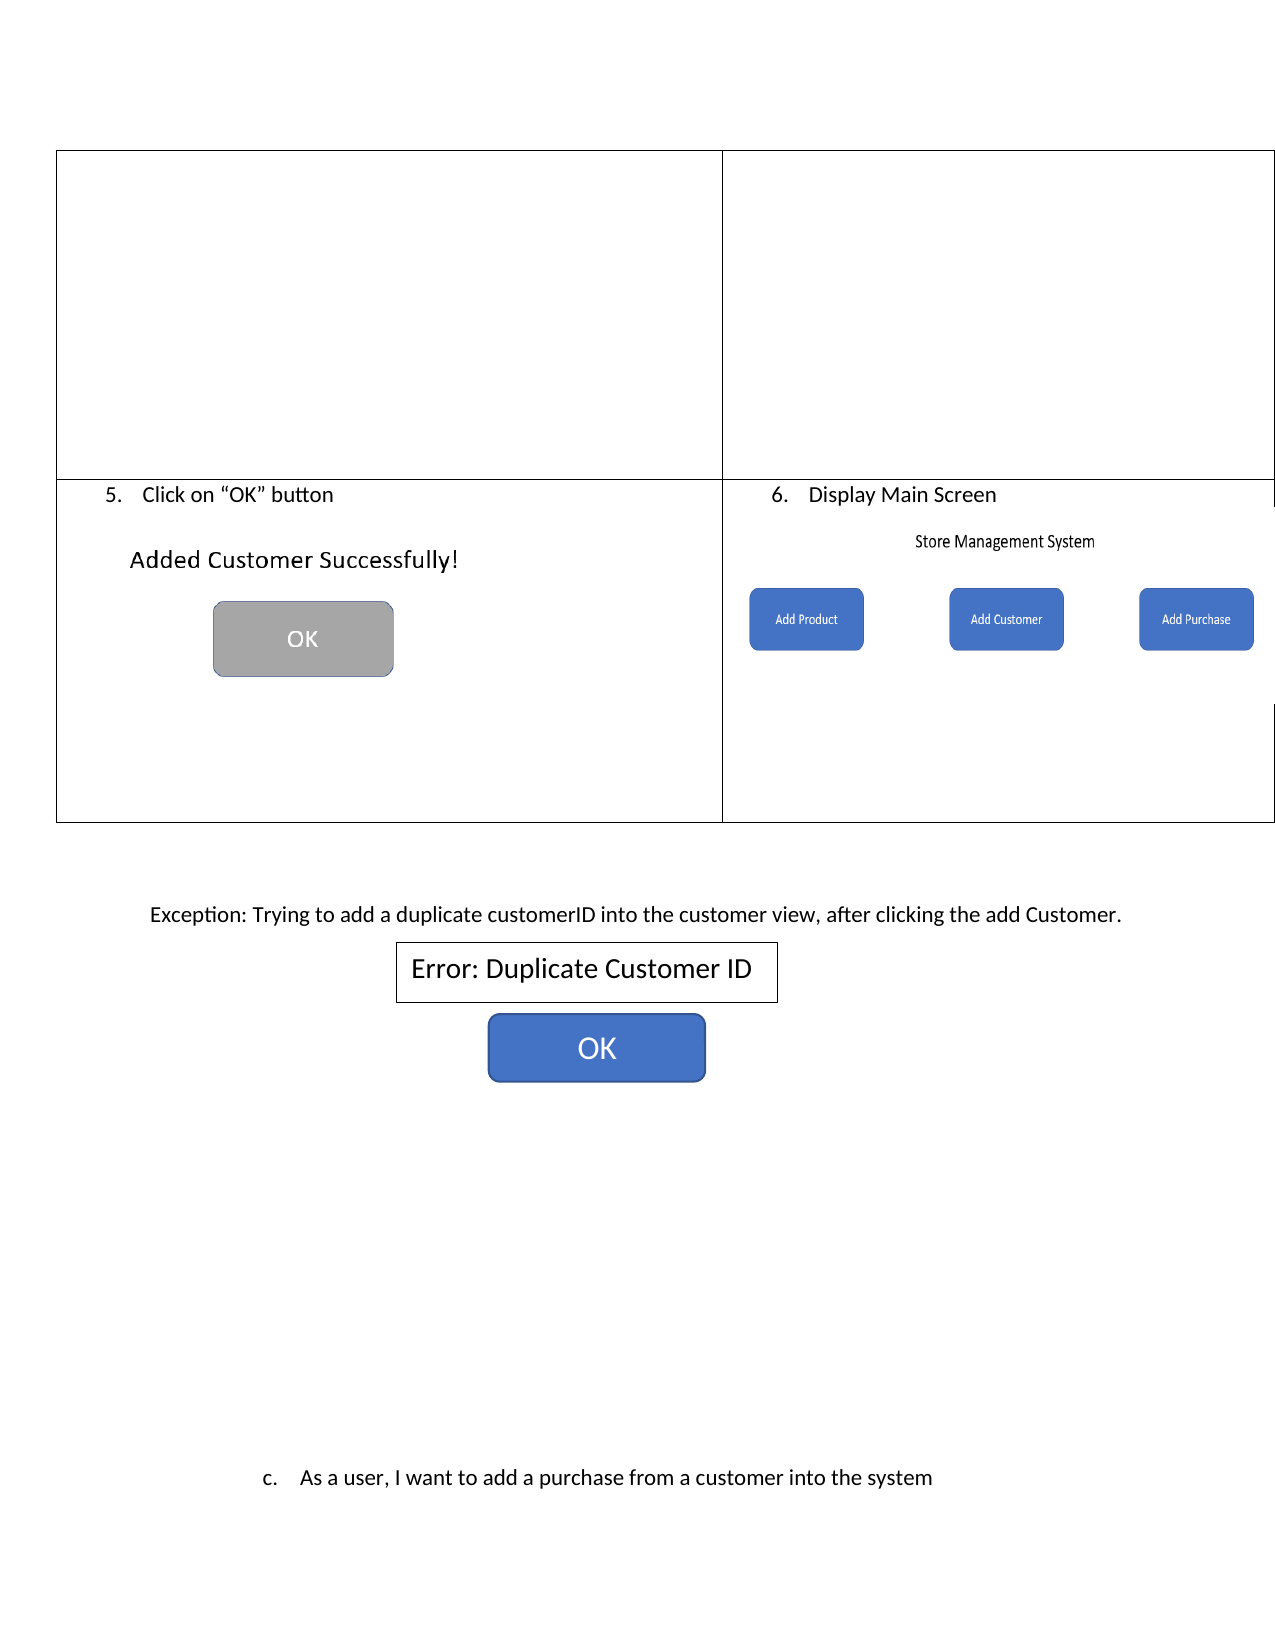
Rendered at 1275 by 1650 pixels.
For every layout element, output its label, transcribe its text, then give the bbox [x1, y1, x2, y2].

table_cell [723, 151, 1274, 479]
list As a user, I want to add a purchase from a customer into the system [262, 1463, 1125, 1491]
table_cell Display Main Screen [723, 480, 1274, 822]
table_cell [57, 151, 722, 479]
table_cell Click on “OK” button [57, 480, 722, 822]
picture [67, 507, 507, 707]
picture [733, 507, 1275, 704]
text Exception: Trying to add a duplicate customerID into the customer view, after clicking the add Customer. [150, 900, 1125, 928]
